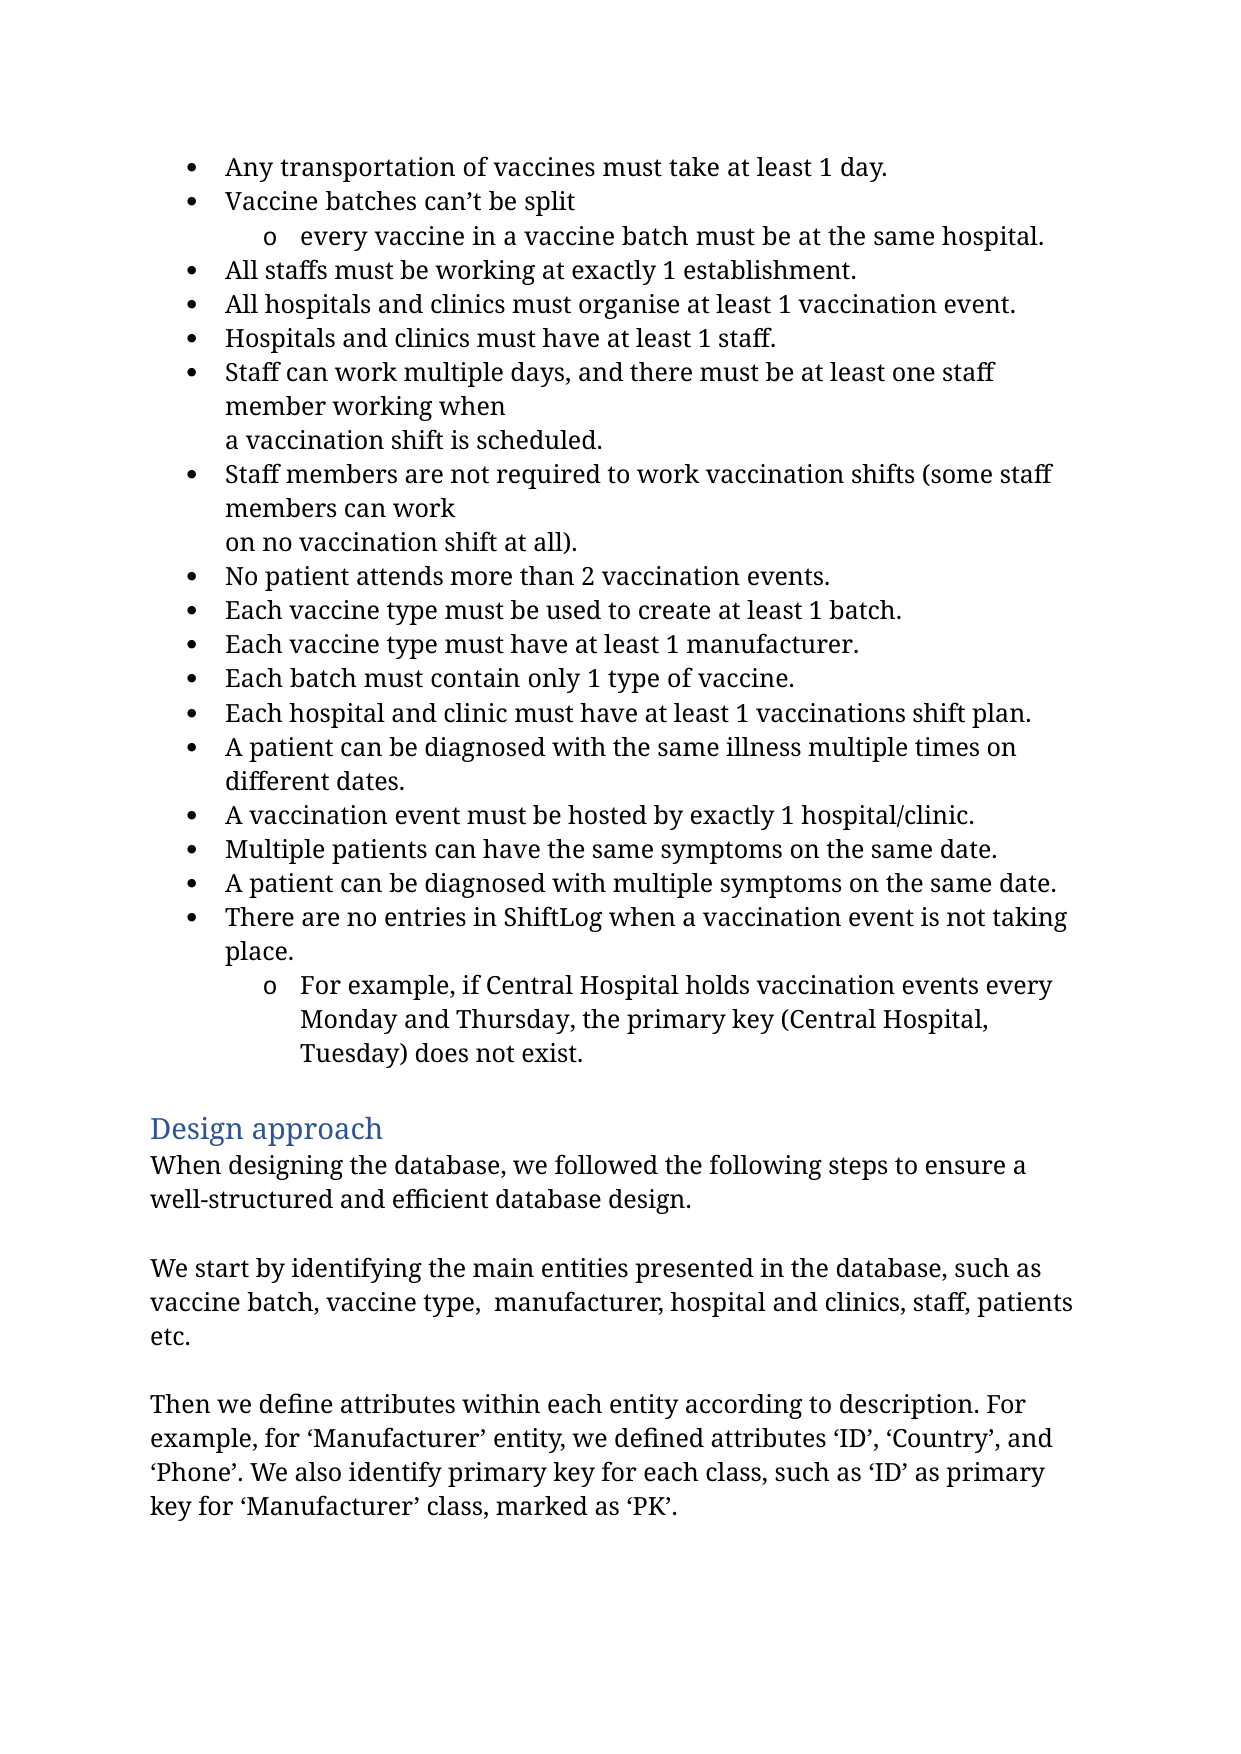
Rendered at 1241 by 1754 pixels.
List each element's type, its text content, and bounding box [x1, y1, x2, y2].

list All hospitals and clinics must organise at least 1 vaccination event. [187, 286, 1090, 321]
list Each vaccine type must be used to create at least 1 batch. [187, 593, 1090, 627]
list A patient can be diagnosed with the same illness multiple times on different dates. [187, 729, 1090, 797]
list Each vaccine type must have at least 1 manufacturer. [187, 627, 1090, 661]
list No patient attends more than 2 vaccination events. [187, 559, 1090, 593]
list For example, if Central Hospital holds vaccination events every Monday and Thursday, the primary key (Central Hospital, Tuesday) does not exist. [262, 968, 1090, 1070]
list A patient can be diagnosed with multiple symptoms on the same date. [187, 866, 1090, 899]
list a vaccination shift is scheduled. [225, 423, 1090, 457]
list Staff members are not required to work vaccination shifts (some staff members can work [187, 457, 1090, 525]
list All staffs must be working at exactly 1 establishment. [187, 252, 1090, 286]
text We start by identifying the main entities presented in the database, such as vaccine batch, vaccine type, manufacturer, hospital and clinics, staff, patients etc. [150, 1250, 1090, 1352]
list Each batch must contain only 1 type of vaccine. [187, 661, 1090, 695]
list Each hospital and clinic must have at least 1 vaccinations shift plan. [187, 695, 1090, 729]
list Vaccine batches can’t be split [187, 184, 1090, 218]
list There are no entries in ShiftLog when a vaccination event is not taking place. [187, 899, 1090, 968]
list on no vaccination shift at all). [225, 525, 1090, 559]
list Hospitals and clinics must have at least 1 staff. [187, 321, 1090, 354]
text When designing the database, we followed the following steps to ensure a well-structured and efficient database design. [150, 1148, 1090, 1216]
list Staff can work multiple days, and there must be at least one staff member working when [187, 354, 1090, 423]
list Multiple patients can have the same symptoms on the same date. [187, 831, 1090, 866]
list A vaccination event must be hosted by exactly 1 hospital/clinic. [187, 797, 1090, 831]
list every vaccine in a vaccine batch must be at the same hospital. [262, 218, 1090, 252]
subtitle Design approach [150, 1108, 1090, 1148]
list Any transportation of vaccines must take at least 1 day. [187, 150, 1090, 184]
text Then we define attributes within each entity according to description. For example, for ‘Manufacturer’ entity, we defined attributes ‘ID’, ‘Country’, and ‘Phone’. We also identify primary key for each class, such as ‘ID’ as primary key for ‘Manufacturer’ class, marked as ‘PK’. [150, 1386, 1090, 1523]
